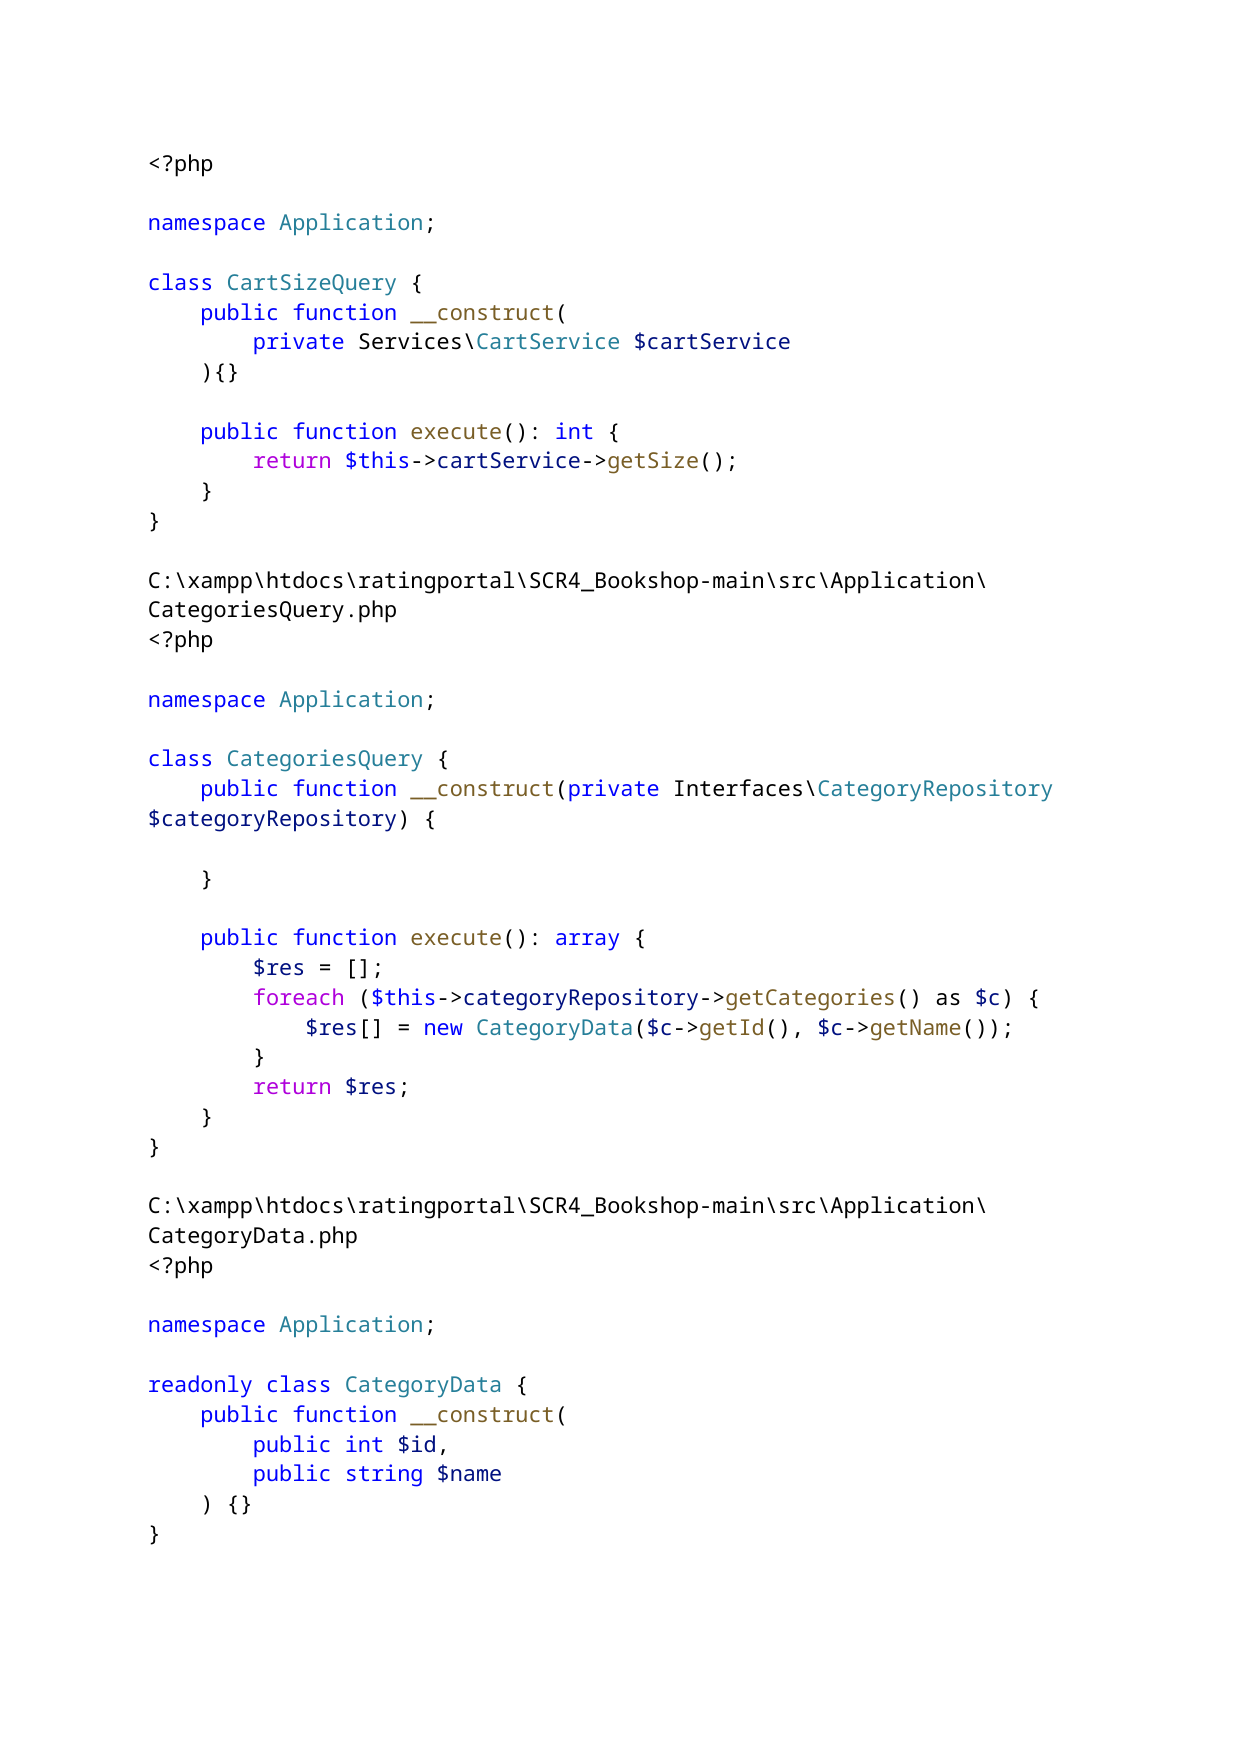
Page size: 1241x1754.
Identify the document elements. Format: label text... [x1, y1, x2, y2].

text <?php [148, 1250, 1093, 1280]
text } [148, 1131, 1093, 1161]
text readonly class CategoryData { [148, 1369, 1093, 1399]
text } [148, 1041, 1093, 1071]
text C:\xampp\htdocs\ratingportal\SCR4_Bookshop-main\src\Application\CategoriesQuery.php [148, 565, 1093, 624]
text ) {} [148, 1488, 1093, 1518]
text namespace Application; [148, 1309, 1093, 1339]
text public function __construct(private Interfaces\CategoryRepository $categoryRepository) { [148, 773, 1093, 833]
text public function __construct( [148, 1399, 1093, 1429]
text } [148, 475, 1093, 505]
text $res = []; [148, 952, 1093, 982]
text } [148, 1518, 1093, 1548]
text $res[] = new CategoryData($c->getId(), $c->getName()); [148, 1012, 1093, 1041]
text return $this->cartService->getSize(); [148, 446, 1093, 475]
text } [148, 505, 1093, 535]
text } [148, 863, 1093, 892]
text public function execute(): array { [148, 922, 1093, 952]
text } [148, 1101, 1093, 1131]
text private Services\CartService $cartService [148, 326, 1093, 356]
text public int $id, [148, 1429, 1093, 1458]
text class CartSizeQuery { [148, 267, 1093, 297]
text namespace Application; [148, 684, 1093, 714]
text public function __construct( [148, 297, 1093, 326]
text C:\xampp\htdocs\ratingportal\SCR4_Bookshop-main\src\Application\CategoryData.php [148, 1190, 1093, 1250]
text <?php [148, 624, 1093, 654]
text foreach ($this->categoryRepository->getCategories() as $c) { [148, 982, 1093, 1012]
text class CategoriesQuery { [148, 743, 1093, 773]
text ){} [148, 356, 1093, 386]
text <?php [148, 148, 1093, 177]
text public function execute(): int { [148, 416, 1093, 446]
text return $res; [148, 1071, 1093, 1101]
text namespace Application; [148, 207, 1093, 237]
text public string $name [148, 1458, 1093, 1488]
